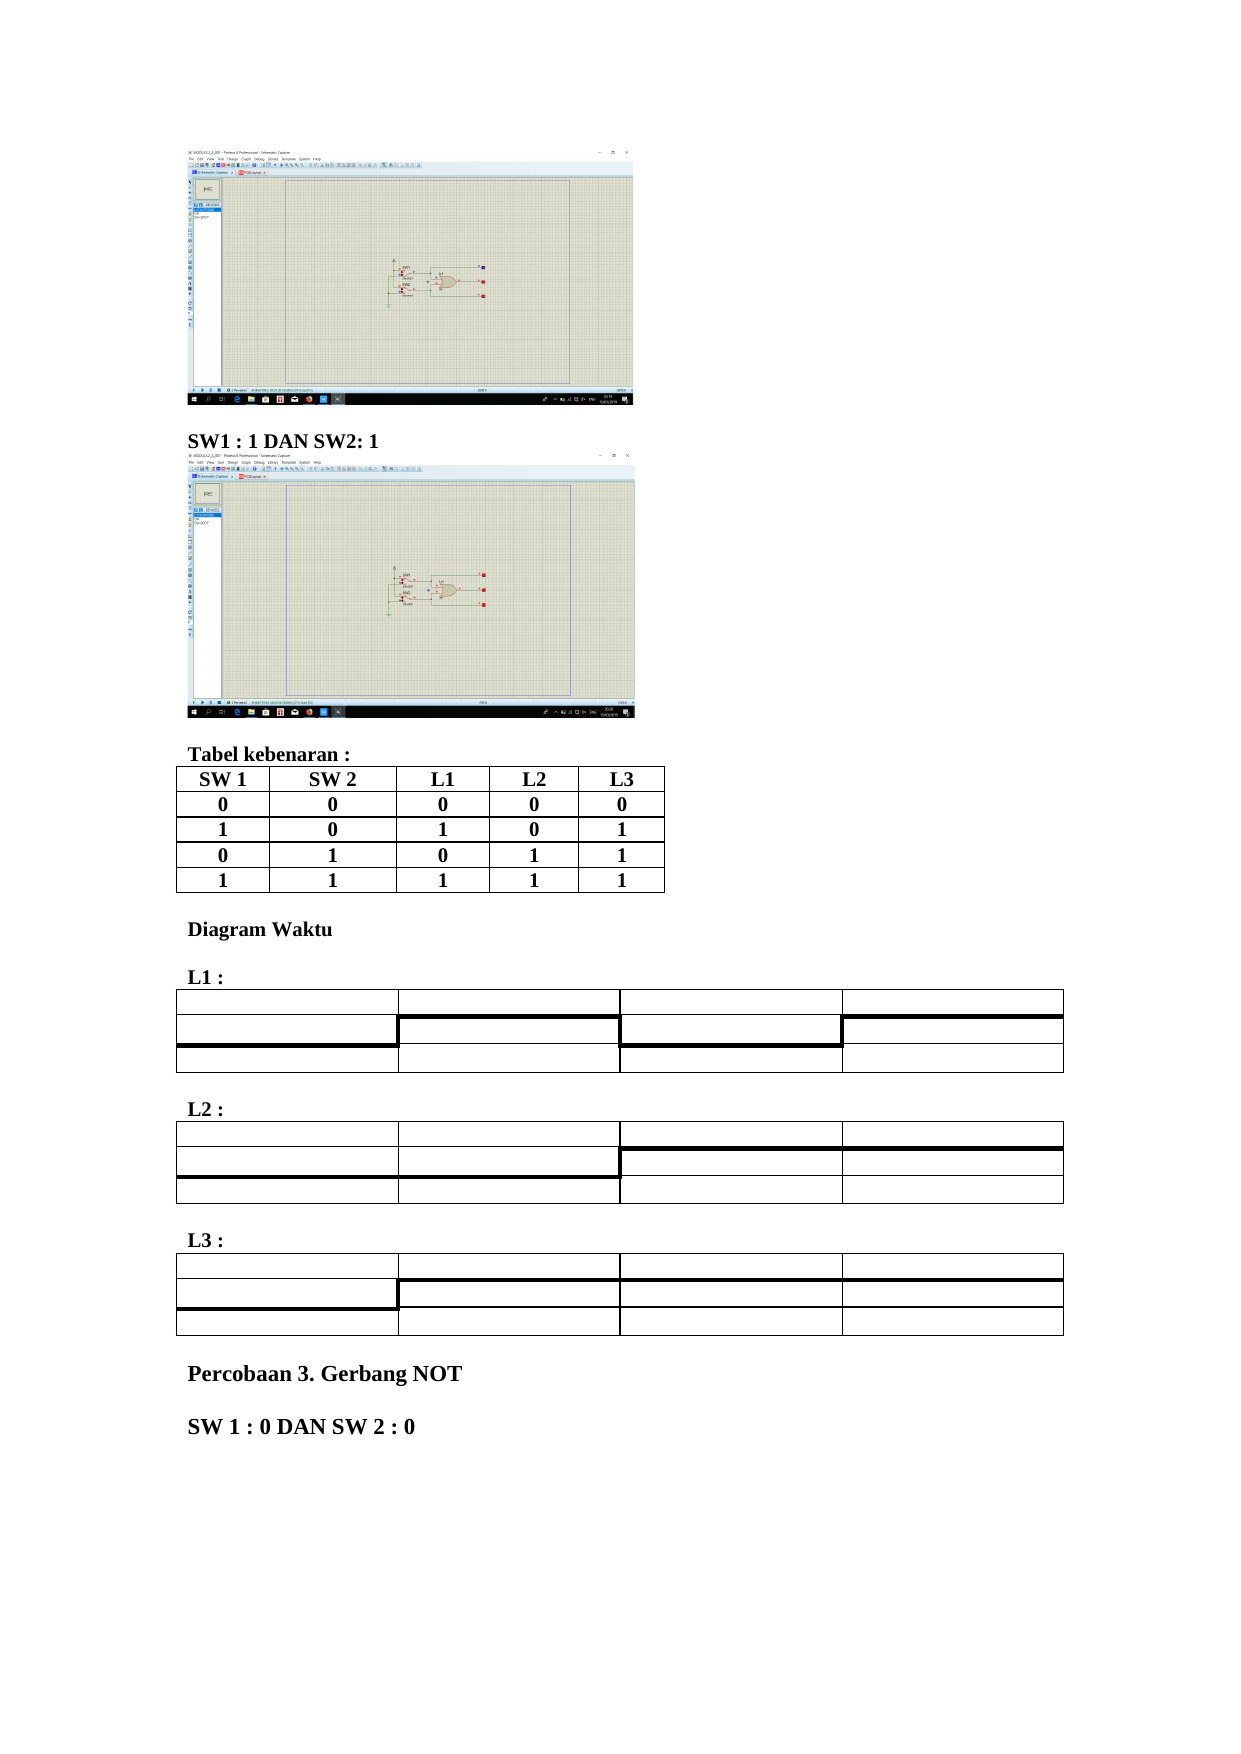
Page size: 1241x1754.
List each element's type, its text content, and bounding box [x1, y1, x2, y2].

table_cell [622, 1015, 840, 1043]
table_header [399, 1254, 619, 1278]
table_cell [843, 1282, 1063, 1306]
table_header SW 1 [177, 767, 269, 791]
table_header [843, 1254, 1063, 1278]
table_cell [843, 1176, 1063, 1203]
table_cell [177, 1279, 396, 1306]
text L1 : [187, 965, 1053, 989]
table_header SW 2 [270, 767, 396, 791]
table_cell [843, 1308, 1063, 1335]
table_cell [399, 1179, 619, 1203]
text L2 : [187, 1097, 1053, 1121]
table_cell [177, 1015, 396, 1043]
table_cell [177, 1179, 398, 1203]
table_cell [399, 1308, 619, 1335]
text Tabel kebenaran : [187, 742, 1053, 766]
table_cell [843, 1044, 1063, 1072]
table_cell 1 [490, 843, 578, 867]
table_cell 1 [177, 868, 269, 892]
table_cell 1 [579, 843, 664, 867]
table_cell [177, 1311, 398, 1335]
table_header L3 [579, 767, 664, 791]
table_cell 0 [177, 792, 269, 816]
table_cell 0 [177, 843, 269, 867]
table_cell 1 [177, 818, 269, 841]
table_cell [621, 1282, 842, 1306]
picture [187, 150, 634, 405]
table_cell [622, 1151, 842, 1174]
table_header [621, 1122, 842, 1146]
table_cell 0 [490, 818, 578, 841]
table_cell [844, 1019, 1063, 1043]
table_header L1 [397, 767, 489, 791]
table_cell 0 [270, 818, 396, 841]
table_cell 0 [397, 792, 489, 816]
table_header [621, 990, 842, 1014]
table_cell [843, 1151, 1063, 1174]
table_cell 1 [490, 868, 578, 892]
table_cell 1 [397, 818, 489, 841]
table_header [621, 1254, 842, 1278]
text Percobaan 3. Gerbang NOT [187, 1360, 1053, 1387]
table_cell [177, 1048, 398, 1072]
table_cell [399, 1044, 619, 1072]
table_header [177, 1122, 398, 1146]
text L3 : [187, 1228, 1053, 1252]
table_cell 0 [490, 792, 578, 816]
table_header [177, 1254, 398, 1278]
text SW 1 : 0 DAN SW 2 : 0 [187, 1413, 1053, 1439]
table_cell 1 [579, 868, 664, 892]
table_header L2 [490, 767, 578, 791]
table_cell [399, 1147, 618, 1174]
table_cell 0 [270, 792, 396, 816]
table_cell 1 [270, 843, 396, 867]
table_cell 1 [579, 818, 664, 841]
table_cell 1 [397, 868, 489, 892]
table_cell [400, 1019, 618, 1043]
table_cell [621, 1176, 842, 1203]
text SW1 : 1 DAN SW2: 1 [187, 429, 1053, 453]
table_header [177, 990, 398, 1014]
table_cell [400, 1282, 619, 1306]
table_cell 1 [270, 868, 396, 892]
picture [187, 452, 635, 718]
table_cell [621, 1048, 842, 1072]
table_cell 0 [397, 843, 489, 867]
table_header [843, 1122, 1063, 1146]
table_header [843, 990, 1063, 1014]
text Diagram Waktu [187, 917, 1053, 941]
table_header [399, 990, 619, 1014]
table_cell 0 [579, 792, 664, 816]
table_cell [177, 1147, 398, 1174]
table_cell [621, 1308, 842, 1335]
table_header [399, 1122, 619, 1146]
